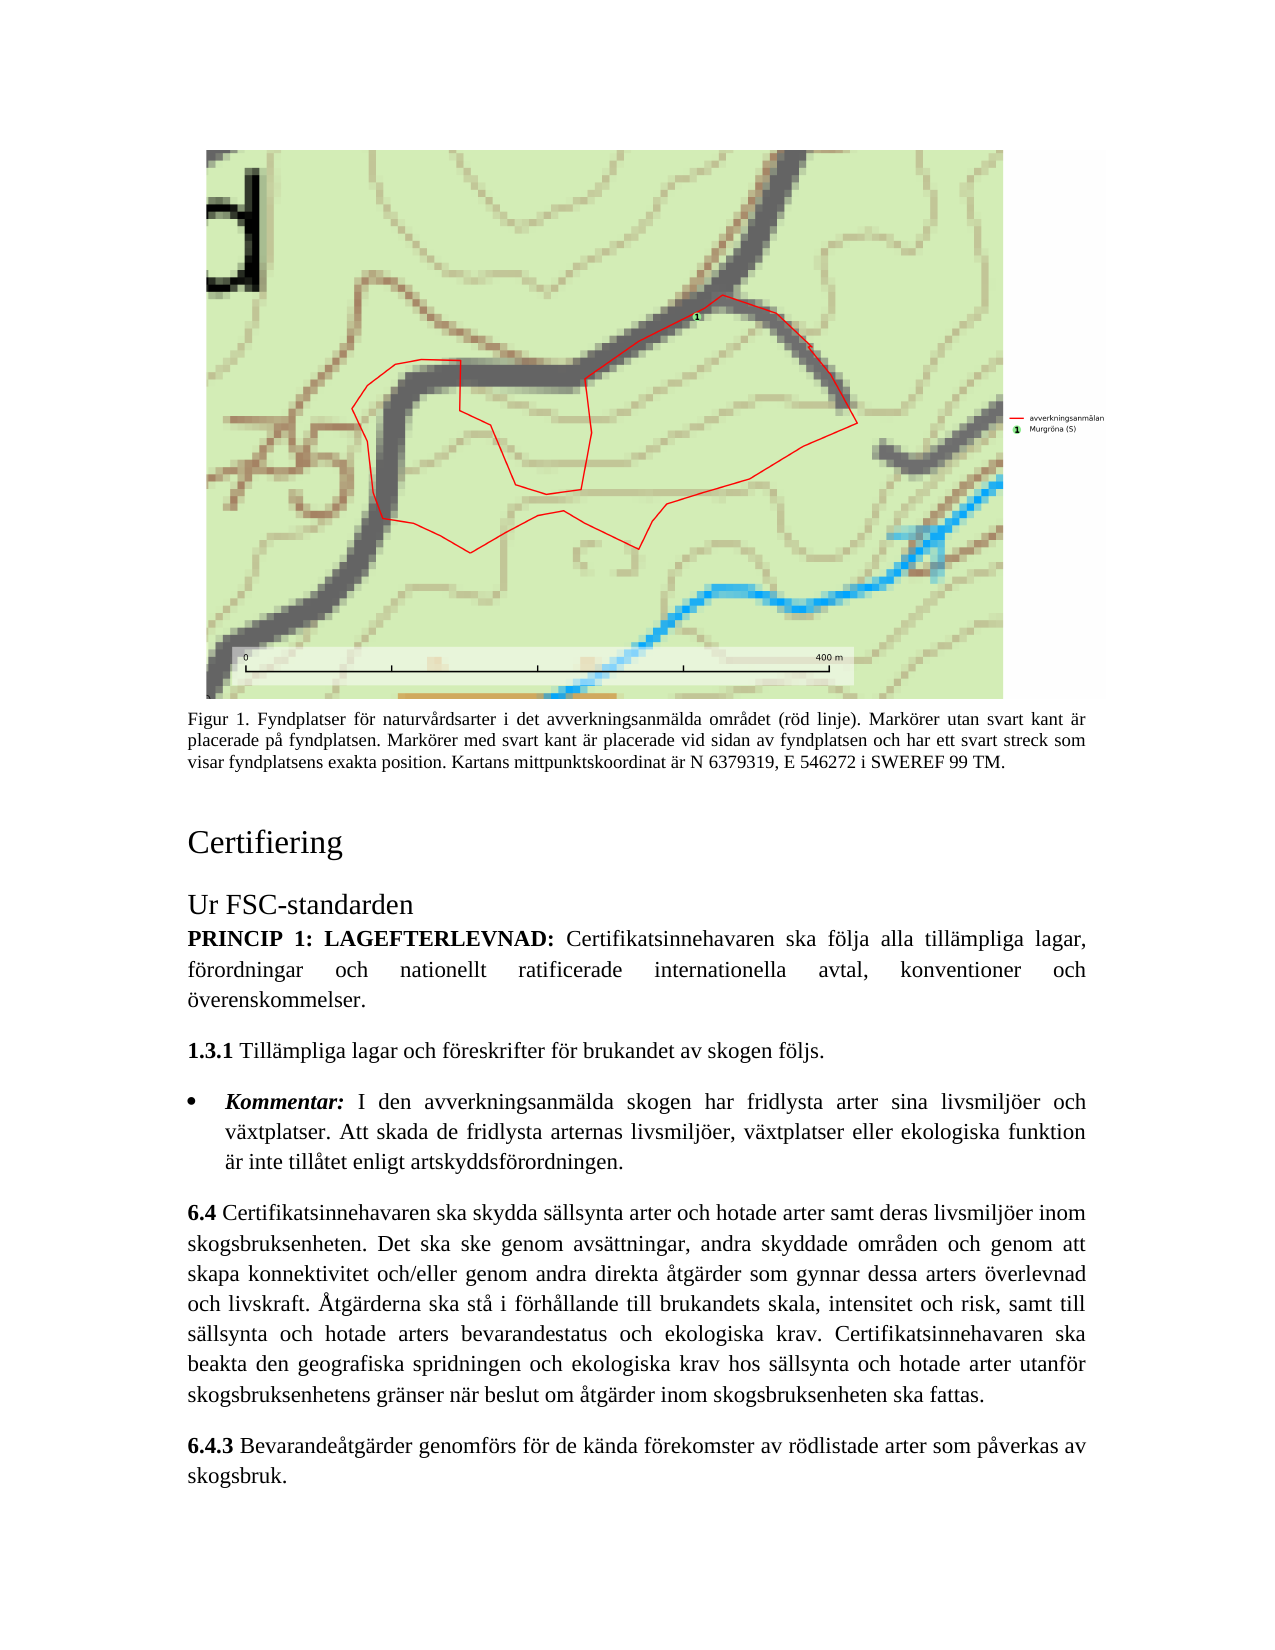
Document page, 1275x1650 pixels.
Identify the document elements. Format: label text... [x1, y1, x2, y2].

subtitle Certifiering [187, 822, 1087, 860]
text PRINCIP 1: LAGEFTERLEVNAD: Certifikatsinnehavaren ska följa alla tillämpliga lagar, förordningar och nationellt ratificerade internationella avtal, konventioner och överenskommelser. [187, 926, 1087, 1012]
text Figur 1. Fyndplatser för naturvårdsarter i det avverkningsanmälda området (röd linje). Markörer utan svart kant är placerade på fyndplatsen. Markörer med svart kant är placerade vid sidan av fyndplatsen och har ett svart streck som visar fyndplatsens exakta position. Kartans mittpunktskoordinat är N 6379319, E 546272 i SWEREF 99 TM. [187, 707, 1087, 772]
text 6.4.3 Bevarandeåtgärder genomförs för de kända förekomster av rödlistade arter som påverkas av skogsbruk. [187, 1432, 1087, 1488]
text 6.4 Certifikatsinnehavaren ska skydda sällsynta arter och hotade arter samt deras livsmiljöer inom skogsbruksenheten. Det ska ske genom avsättningar, andra skyddade områden och genom att skapa konnektivitet och/eller genom andra direkta åtgärder som gynnar dessa arters överlevnad och livskraft. Åtgärderna ska stå i förhållande till brukandets skala, intensitet och risk, samt till sällsynta och hotade arters bevarandestatus och ekologiska krav. Certifikatsinnehavaren ska beakta den geografiska spridningen och ekologiska krav hos sällsynta och hotade arter utanför skogsbruksenhetens gränser när beslut om åtgärder inom skogsbruksenheten ska fattas. [187, 1199, 1087, 1407]
picture [206, 150, 1107, 699]
list Kommentar: I den avverkningsanmälda skogen har fridlysta arter sina livsmiljöer och växtplatser. Att skada de fridlysta arternas livsmiljöer, växtplatser eller ekologiska funktion är inte tillåtet enligt artskyddsförordningen. [187, 1088, 1087, 1175]
subtitle Ur FSC-standarden [187, 887, 1087, 921]
text 1.3.1 Tillämpliga lagar och föreskrifter för brukandet av skogen följs. [187, 1037, 1087, 1063]
